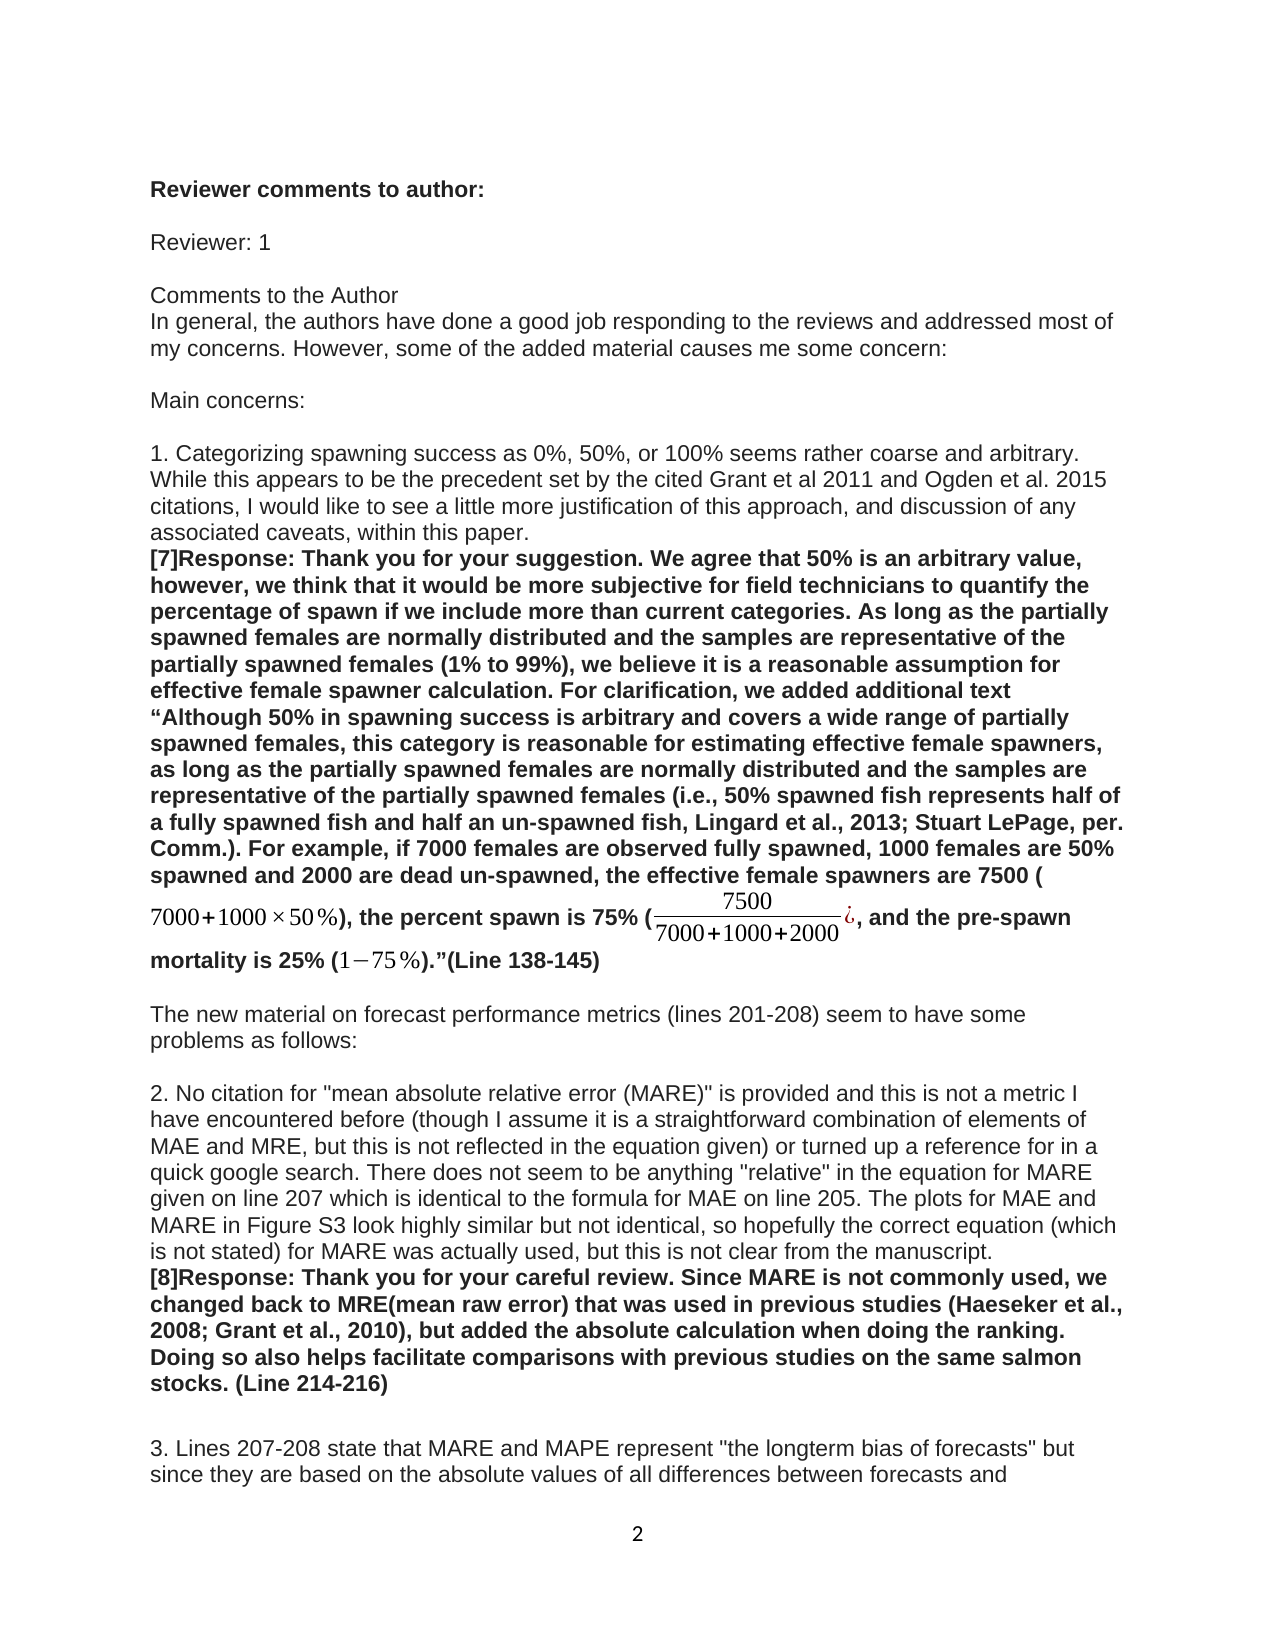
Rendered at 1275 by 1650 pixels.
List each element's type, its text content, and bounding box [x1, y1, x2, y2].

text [150, 1409, 1125, 1488]
text Reviewer comments to author: Reviewer: 1 Comments to the Author In general, the authors have done a good job responding to the reviews and addressed most of my concerns. However, some of the added material causes me some concern: Main concerns: 1. Categorizing spawning success as 0%, 50%, or 100% seems rather coarse and arbitrary. While this appears to be the precedent set by the cited Grant et al 2011 and Ogden et al. 2015 citations, I would like to see a little more justification of this approach, and discussion of any associated caveats, within this paper. [7]Response: Thank you for your suggestion. We agree that 50% is an arbitrary value, however, we think that it would be more subjective for field technicians to quantify the percentage of spawn if we include more than current categories. As long as the partially spawned females are normally distributed and the samples are representative of the partially spawned females (1% to 99%), we believe it is a reasonable assumption for effective female spawner calculation. For clarification, we added additional text “Although 50% in spawning success is arbitrary and covers a wide range of partially spawned females, this category is reasonable for estimating effective female spawners, as long as the partially spawned females are normally distributed and the samples are representative of the partially spawned females (i.e., 50% spawned fish represents half of a fully spawned fish and half an un-spawned fish, Lingard et al., 2013; Stuart LePage, per. Comm.). For example, if 7000 females are observed fully spawned, 1000 females are 50% spawned and 2000 are dead un-spawned, the effective female spawners are 7500 (), the percent spawn is 75% (, and the pre-spawn mortality is 25% ().”(Line 138-145) [150, 150, 1125, 974]
text The new material on forecast performance metrics (lines 201-208) seem to have some problems as follows: 2. No citation for "mean absolute relative error (MARE)" is provided and this is not a metric I have encountered before (though I assume it is a straightforward combination of elements of MAE and MRE, but this is not reflected in the equation given) or turned up a reference for in a quick google search. There does not seem to be anything "relative" in the equation for MARE given on line 207 which is identical to the formula for MAE on line 205. The plots for MAE and MARE in Figure S3 look highly similar but not identical, so hopefully the correct equation (which is not stated) for MARE was actually used, but this is not clear from the manuscript. [8]Response: Thank you for your careful review. Since MARE is not commonly used, we changed back to MRE(mean raw error) that was used in previous studies (Haeseker et al., 2008; Grant et al., 2010), but added the absolute calculation when doing the ranking. Doing so also helps facilitate comparisons with previous studies on the same salmon stocks. (Line 214-216) [150, 974, 1125, 1396]
